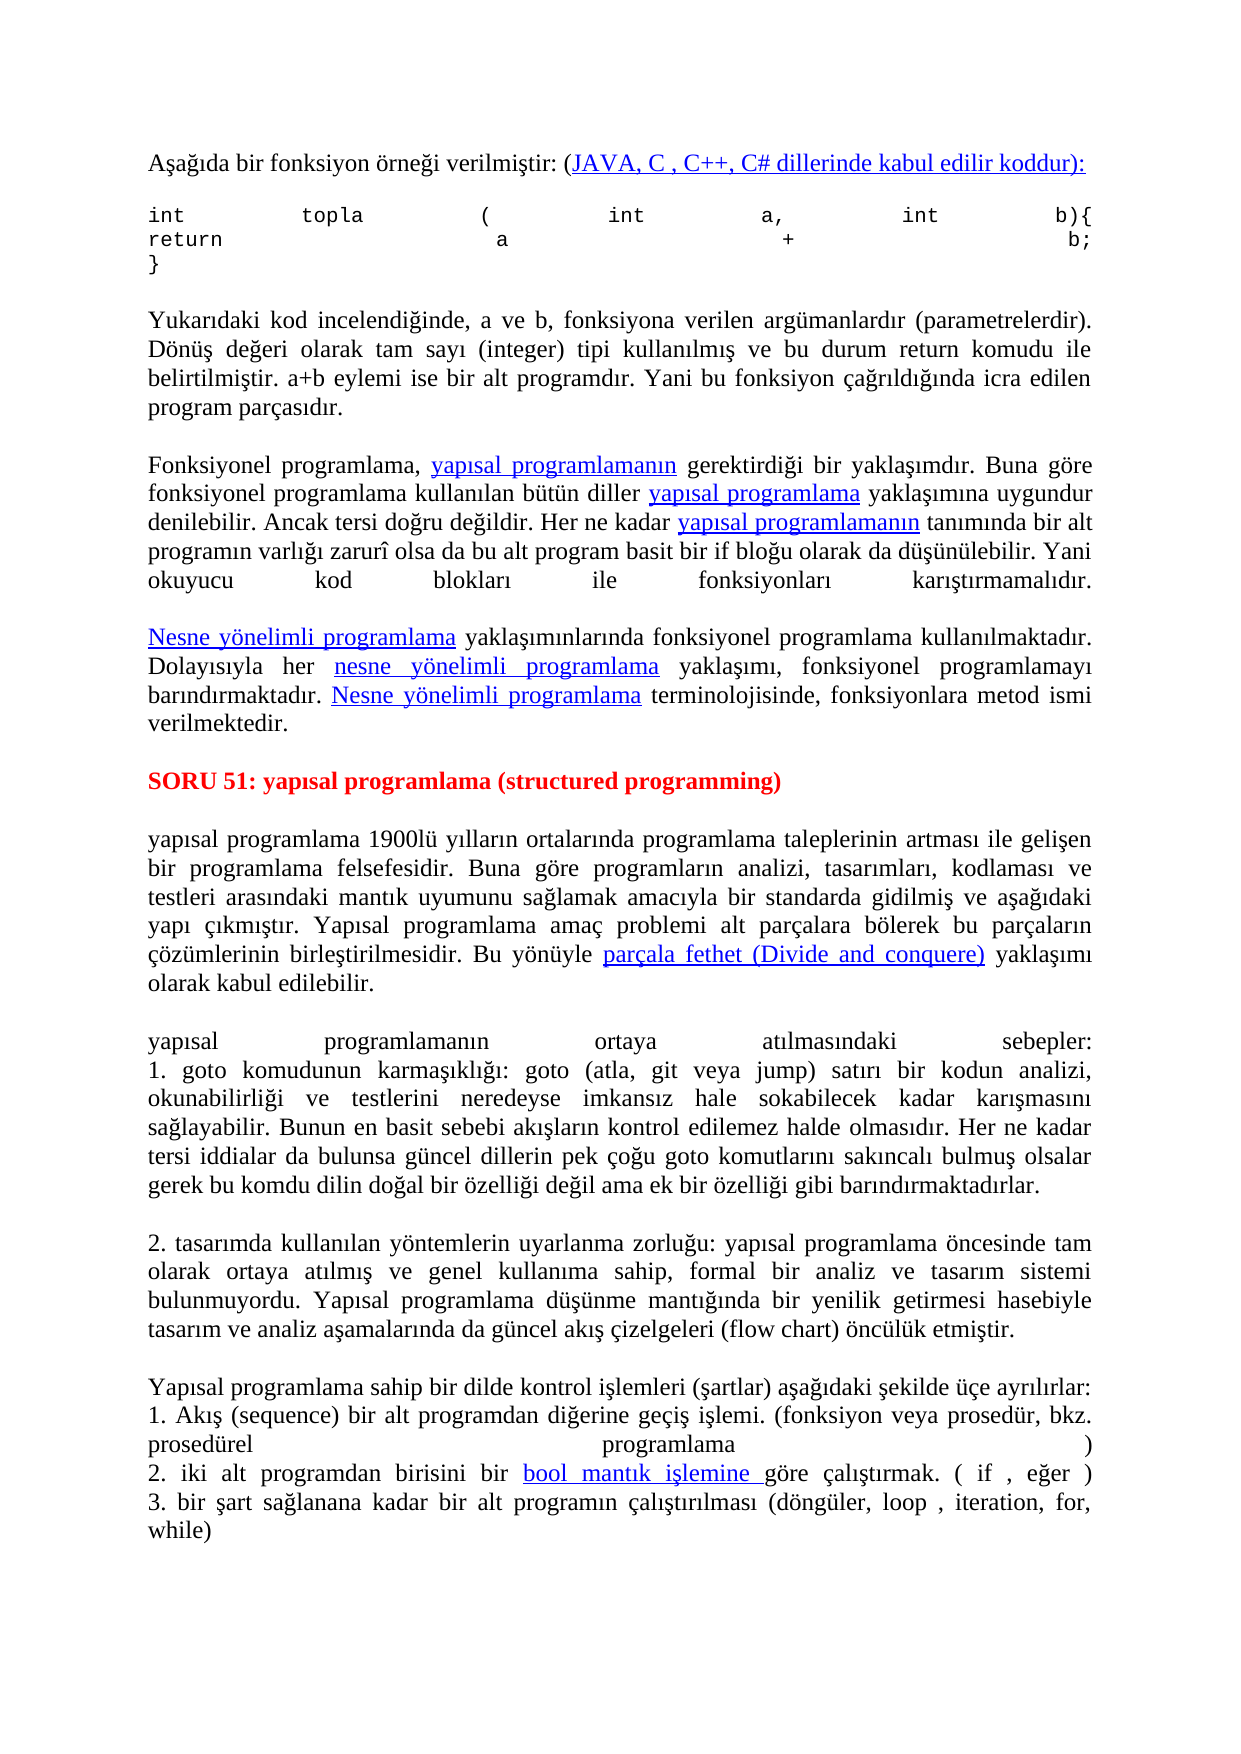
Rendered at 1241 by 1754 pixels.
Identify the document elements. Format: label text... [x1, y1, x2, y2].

text yapısal programlamanın ortaya atılmasındaki sebepler: 1. goto komudunun karmaşıklığı: goto (atla, git veya jump) satırı bir kodun analizi, okunabilirliği ve testlerini neredeyse imkansız hale sokabilecek kadar karışmasını sağlayabilir. Bunun en basit sebebi akışların kontrol edilemez halde olmasıdır. Her ne kadar tersi iddialar da bulunsa güncel dillerin pek çoğu goto komutlarını sakıncalı bulmuş olsalar gerek bu komdu dilin doğal bir özelliği değil ama ek bir özelliği gibi barındırmaktadırlar. [148, 1026, 1093, 1198]
text Yapısal programlama sahip bir dilde kontrol işlemleri (şartlar) aşağıdaki şekilde üçe ayrılırlar: 1. Akış (sequence) bir alt programdan diğerine geçiş işlemi. (fonksiyon veya prosedür, bkz. prosedürel programlama ) 2. iki alt programdan birisini bir bool mantık işlemine göre çalıştırmak. ( if , eğer ) 3. bir şart sağlanana kadar bir alt programın çalıştırılması (döngüler, loop , iteration, for, while) [148, 1372, 1093, 1544]
text yapısal programlama 1900lü yılların ortalarında programlama taleplerinin artması ile gelişen bir programlama felsefesidir. Buna göre programların analizi, tasarımları, kodlaması ve testleri arasındaki mantık uyumunu sağlamak amacıyla bir standarda gidilmiş ve aşağıdaki yapı çıkmıştır. Yapısal programlama amaç problemi alt parçalara bölerek bu parçaların çözümlerinin birleştirilmesidir. Bu yönüyle parçala fethet (Divide and conquere) yaklaşımı olarak kabul edilebilir. [148, 824, 1093, 997]
text SORU 51: yapısal programlama (structured programming) [148, 766, 1093, 795]
text 2. tasarımda kullanılan yöntemlerin uyarlanma zorluğu: yapısal programlama öncesinde tam olarak ortaya atılmış ve genel kullanıma sahip, formal bir analiz ve tasarım sistemi bulunmuyordu. Yapısal programlama düşünme mantığında bir yenilik getirmesi hasebiyle tasarım ve analiz aşamalarında da güncel akış çizelgeleri (flow chart) öncülük etmiştir. [148, 1228, 1093, 1343]
text Yukarıdaki kod incelendiğinde, a ve b, fonksiyona verilen argümanlardır (parametrelerdir). Dönüş değeri olarak tam sayı (integer) tipi kullanılmış ve bu durum return komudu ile belirtilmiştir. a+b eylemi ise bir alt programdır. Yani bu fonksiyon çağrıldığında icra edilen program parçasıdır. [148, 306, 1093, 421]
text Aşağıda bir fonksiyon örneği verilmiştir: (JAVA, C , C++, C# dillerinde kabul edilir koddur): [148, 148, 1093, 176]
text Fonksiyonel programlama, yapısal programlamanın gerektirdiği bir yaklaşımdır. Buna göre fonksiyonel programlama kullanılan bütün diller yapısal programlama yaklaşımına uygundur denilebilir. Ancak tersi doğru değildir. Her ne kadar yapısal programlamanın tanımında bir alt programın varlığı zarurî olsa da bu alt program basit bir if bloğu olarak da düşünülebilir. Yani okuyucu kod blokları ile fonksiyonları karıştırmamalıdır. Nesne yönelimli programlama yaklaşımınlarında fonksiyonel programlama kullanılmaktadır. Dolayısıyla her nesne yönelimli programlama yaklaşımı, fonksiyonel programlamayı barındırmaktadır. Nesne yönelimli programlama terminolojisinde, fonksiyonlara metod ismi verilmektedir. [148, 450, 1093, 737]
text int topla ( int a, int b){ return a + b; } [148, 206, 1093, 276]
